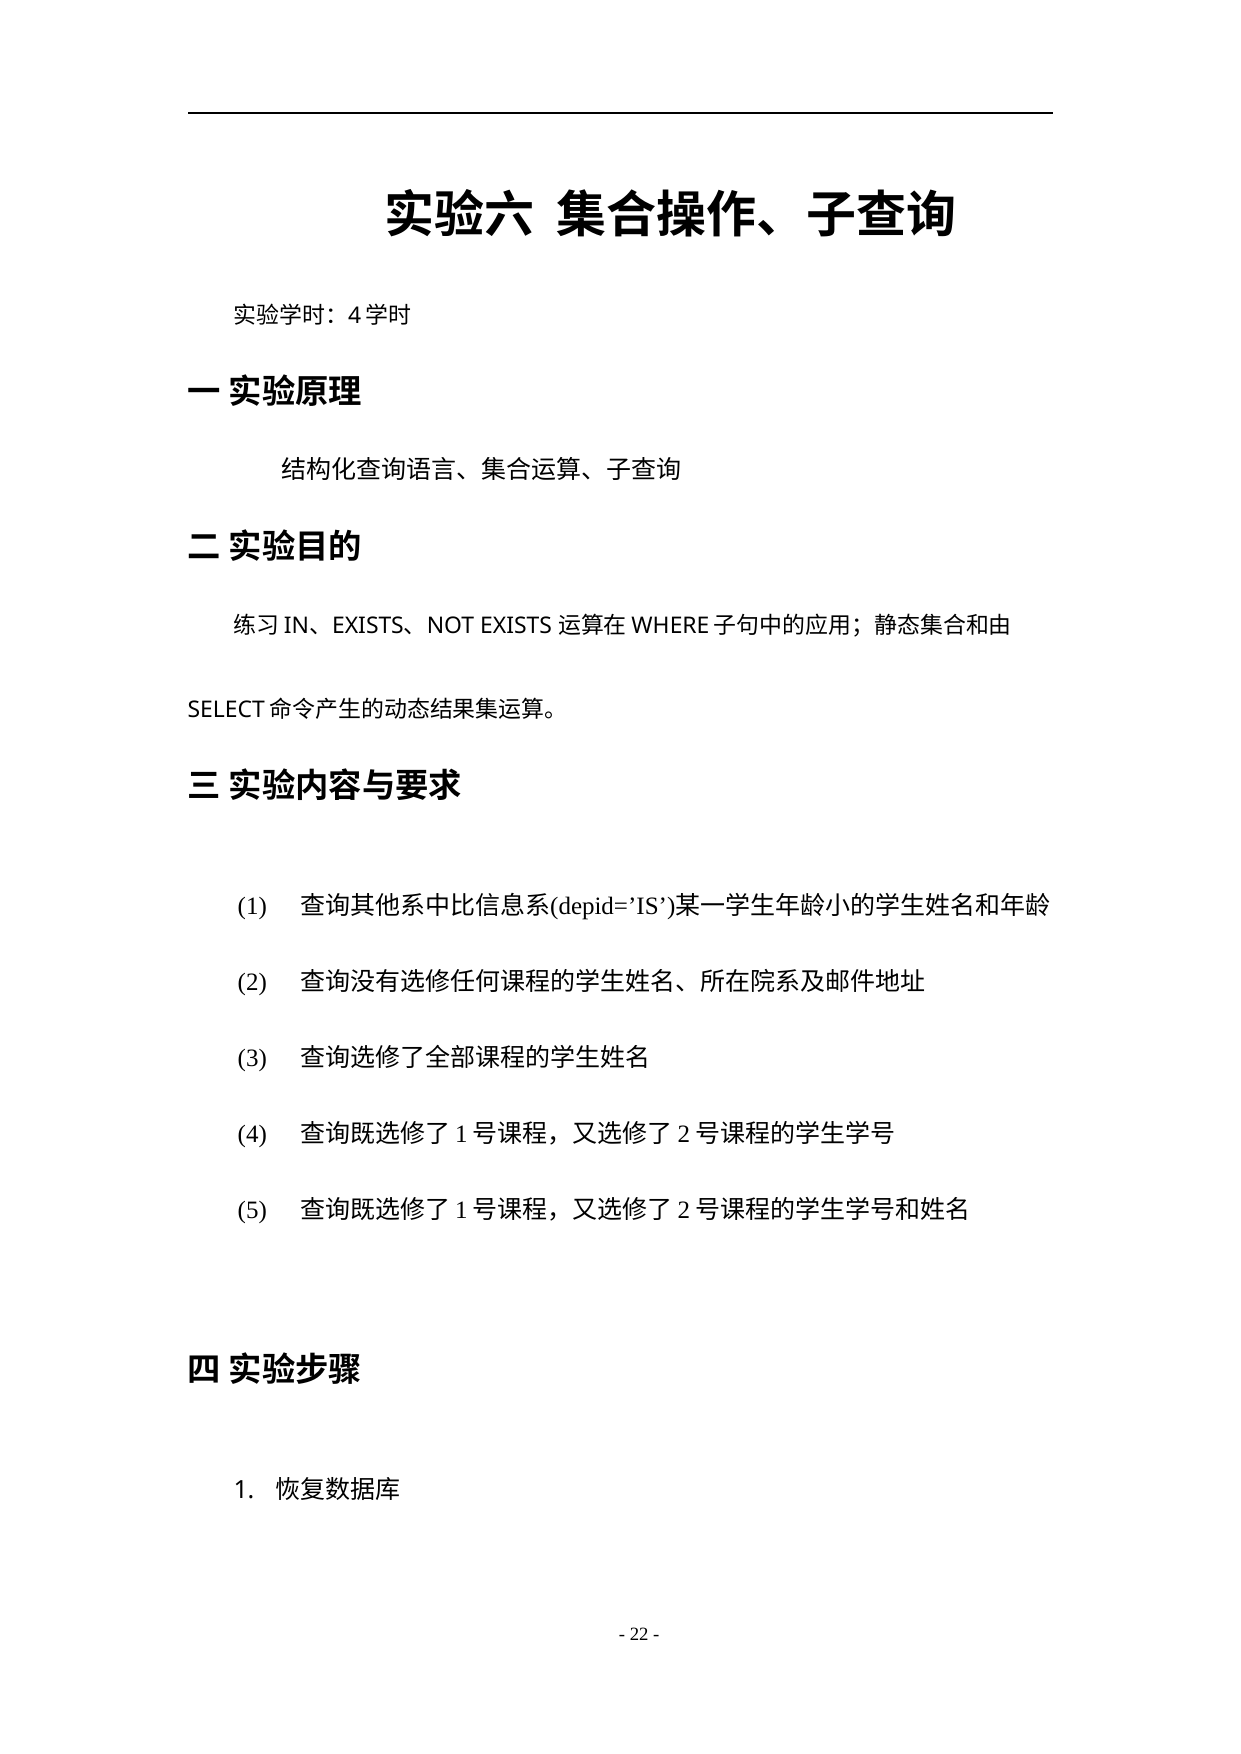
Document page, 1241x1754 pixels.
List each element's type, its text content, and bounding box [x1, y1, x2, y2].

text 结构化查询语言、集合运算、子查询 [231, 436, 1053, 501]
list 查询其他系中比信息系(depid=’IS’)某一学生年龄小的学生姓名和年龄 [187, 871, 1053, 936]
subtitle 实验步骤 [187, 1334, 1053, 1399]
list 恢复数据库 [187, 1456, 1053, 1521]
subtitle 实验目的 [187, 511, 1053, 576]
subtitle 实验内容与要求 [187, 750, 1053, 815]
list 查询没有选修任何课程的学生姓名、所在院系及邮件地址 [187, 947, 1053, 1012]
text 练习IN、EXISTS、NOT EXISTS 运算在WHERE子句中的应用；静态集合和由SELECT命令产生的动态结果集运算。 [187, 591, 1053, 740]
subtitle 集合操作、子查询 [187, 162, 1053, 259]
list 查询选修了全部课程的学生姓名 [187, 1023, 1053, 1088]
text 实验学时：4学时 [187, 281, 1053, 346]
list 查询既选修了1号课程，又选修了2号课程的学生学号 [187, 1099, 1053, 1164]
list 查询既选修了1号课程，又选修了2号课程的学生学号和姓名 [187, 1175, 1053, 1240]
subtitle 实验原理 [187, 356, 1053, 421]
